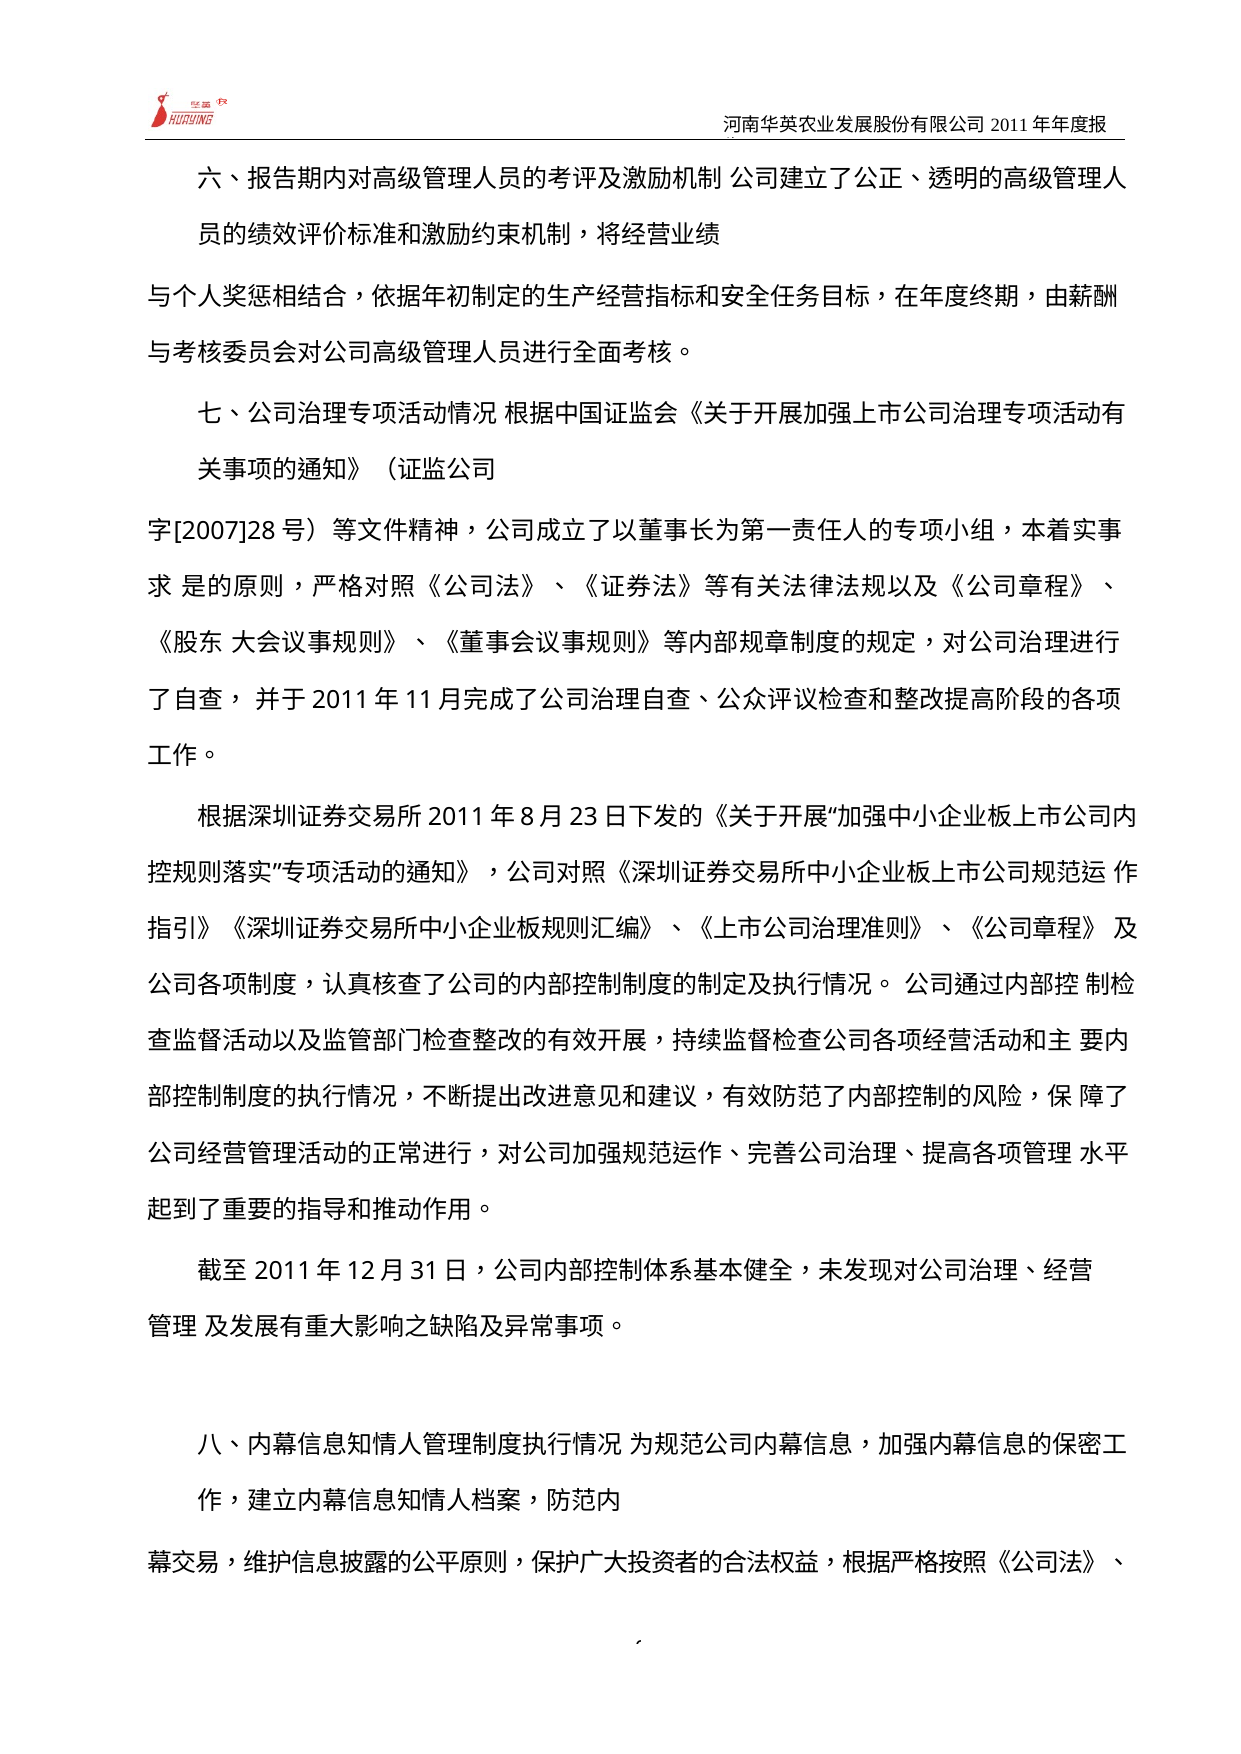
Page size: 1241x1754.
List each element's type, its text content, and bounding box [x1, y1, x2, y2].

text 截至 2011年12月31日，公司内部控制体系基本健全，未发现对公司治理、经营管理 及发展有重大影响之缺陷及异常事项。 [148, 1252, 1112, 1343]
text 七、公司治理专项活动情况 根据中国证监会《关于开展加强上市公司治理专项活动有关事项的通知》（证监公司 [198, 396, 1146, 486]
text 根据深圳证券交易所2011年8月23日下发的《关于开展“加强中小企业板上市公司内 控规则落实”专项活动的通知》，公司对照《深圳证券交易所中小企业板上市公司规范运 作指引》《深圳证券交易所中小企业板规则汇编》、《上市公司治理准则》、《公司章程》 及公司各项制度，认真核查了公司的内部控制制度的制定及执行情况。 公司通过内部控 制检查监督活动以及监管部门检查整改的有效开展，持续监督检查公司各项经营活动和主 要内部控制制度的执行情况，不断提出改进意见和建议，有效防范了内部控制的风险，保 障了公司经营管理活动的正常进行，对公司加强规范运作、完善公司治理、提高各项管理 水平起到了重要的指导和推动作用。 [148, 798, 1146, 1225]
text 六、报告期内对高级管理人员的考评及激励机制 公司建立了公正、透明的高级管理人员的绩效评价标准和激励约束机制，将经营业绩 [198, 161, 1146, 251]
text 八、内幕信息知情人管理制度执行情况 为规范公司内幕信息，加强内幕信息的保密工作，建立内幕信息知情人档案，防范内 [198, 1427, 1146, 1517]
text 幕交易，维护信息披露的公平原则，保护广大投资者的合法权益，根据严格按照《公司法》、 [148, 1544, 1146, 1578]
text 字[2007]28号）等文件精神，公司成立了以董事长为第一责任人的专项小组，本着实事求 是的原则，严格对照《公司法》、《证券法》等有关法律法规以及《公司章程》、《股东 大会议事规则》、《董事会议事规则》等内部规章制度的规定，对公司治理进行了自查， 并于2011年11月完成了公司治理自查、公众评议检查和整改提高阶段的各项工作。 [148, 513, 1123, 771]
text 与个人奖惩相结合，依据年初制定的生产经营指标和安全任务目标，在年度终期，由薪酬 与考核委员会对公司高级管理人员进行全面考核。 [148, 278, 1122, 369]
picture [148, 88, 217, 131]
